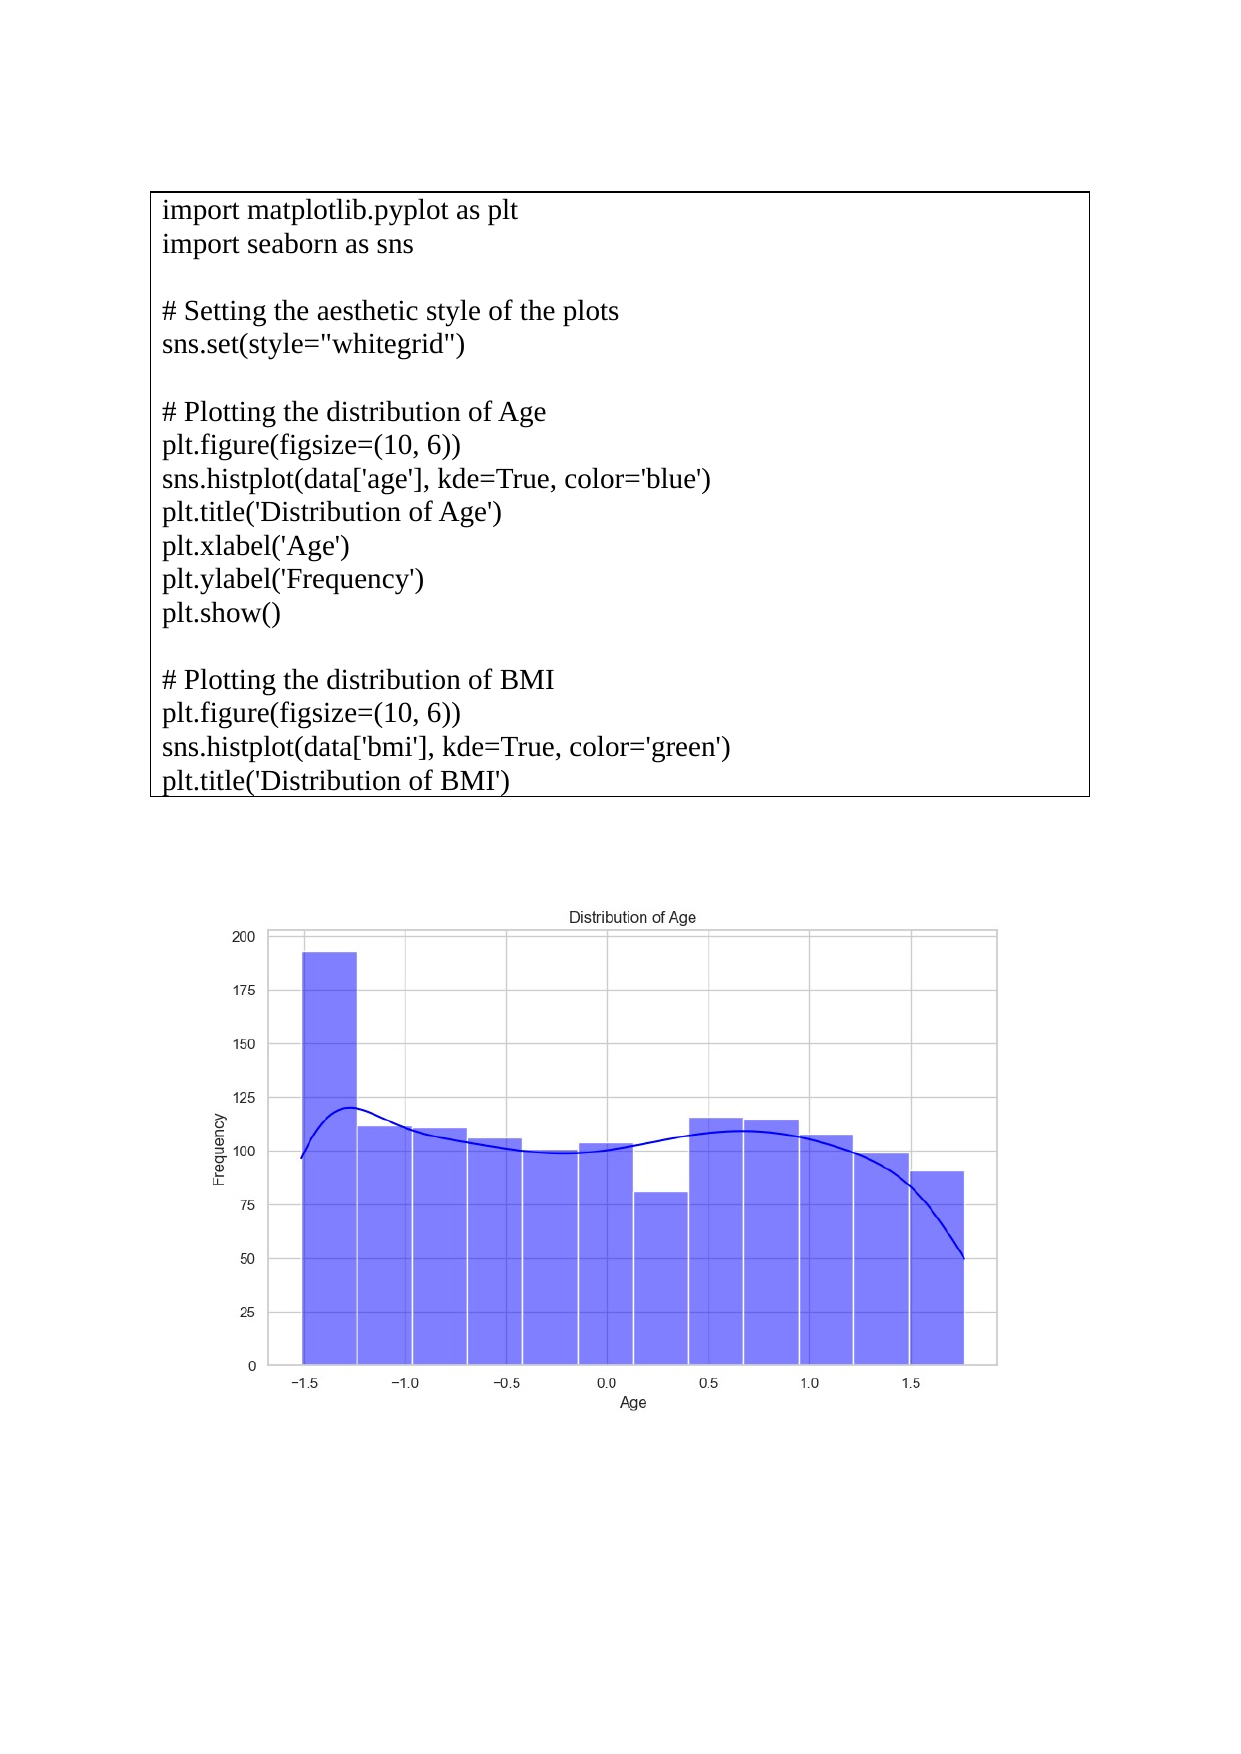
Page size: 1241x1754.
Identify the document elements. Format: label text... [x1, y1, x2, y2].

table_header import matplotlib.pyplot as plt import seaborn as sns # Setting the aesthetic style of the plots sns.set(style="whitegrid") # Plotting the distribution of Age plt.figure(figsize=(10, 6)) sns.histplot(data['age'], kde=True, color='blue') plt.title('Distribution of Age') plt.xlabel('Age') plt.ylabel('Frequency') plt.show() # Plotting the distribution of BMI plt.figure(figsize=(10, 6)) sns.histplot(data['bmi'], kde=True, color='green') plt.title('Distribution of BMI') [151, 193, 1089, 796]
picture [150, 862, 1091, 1427]
